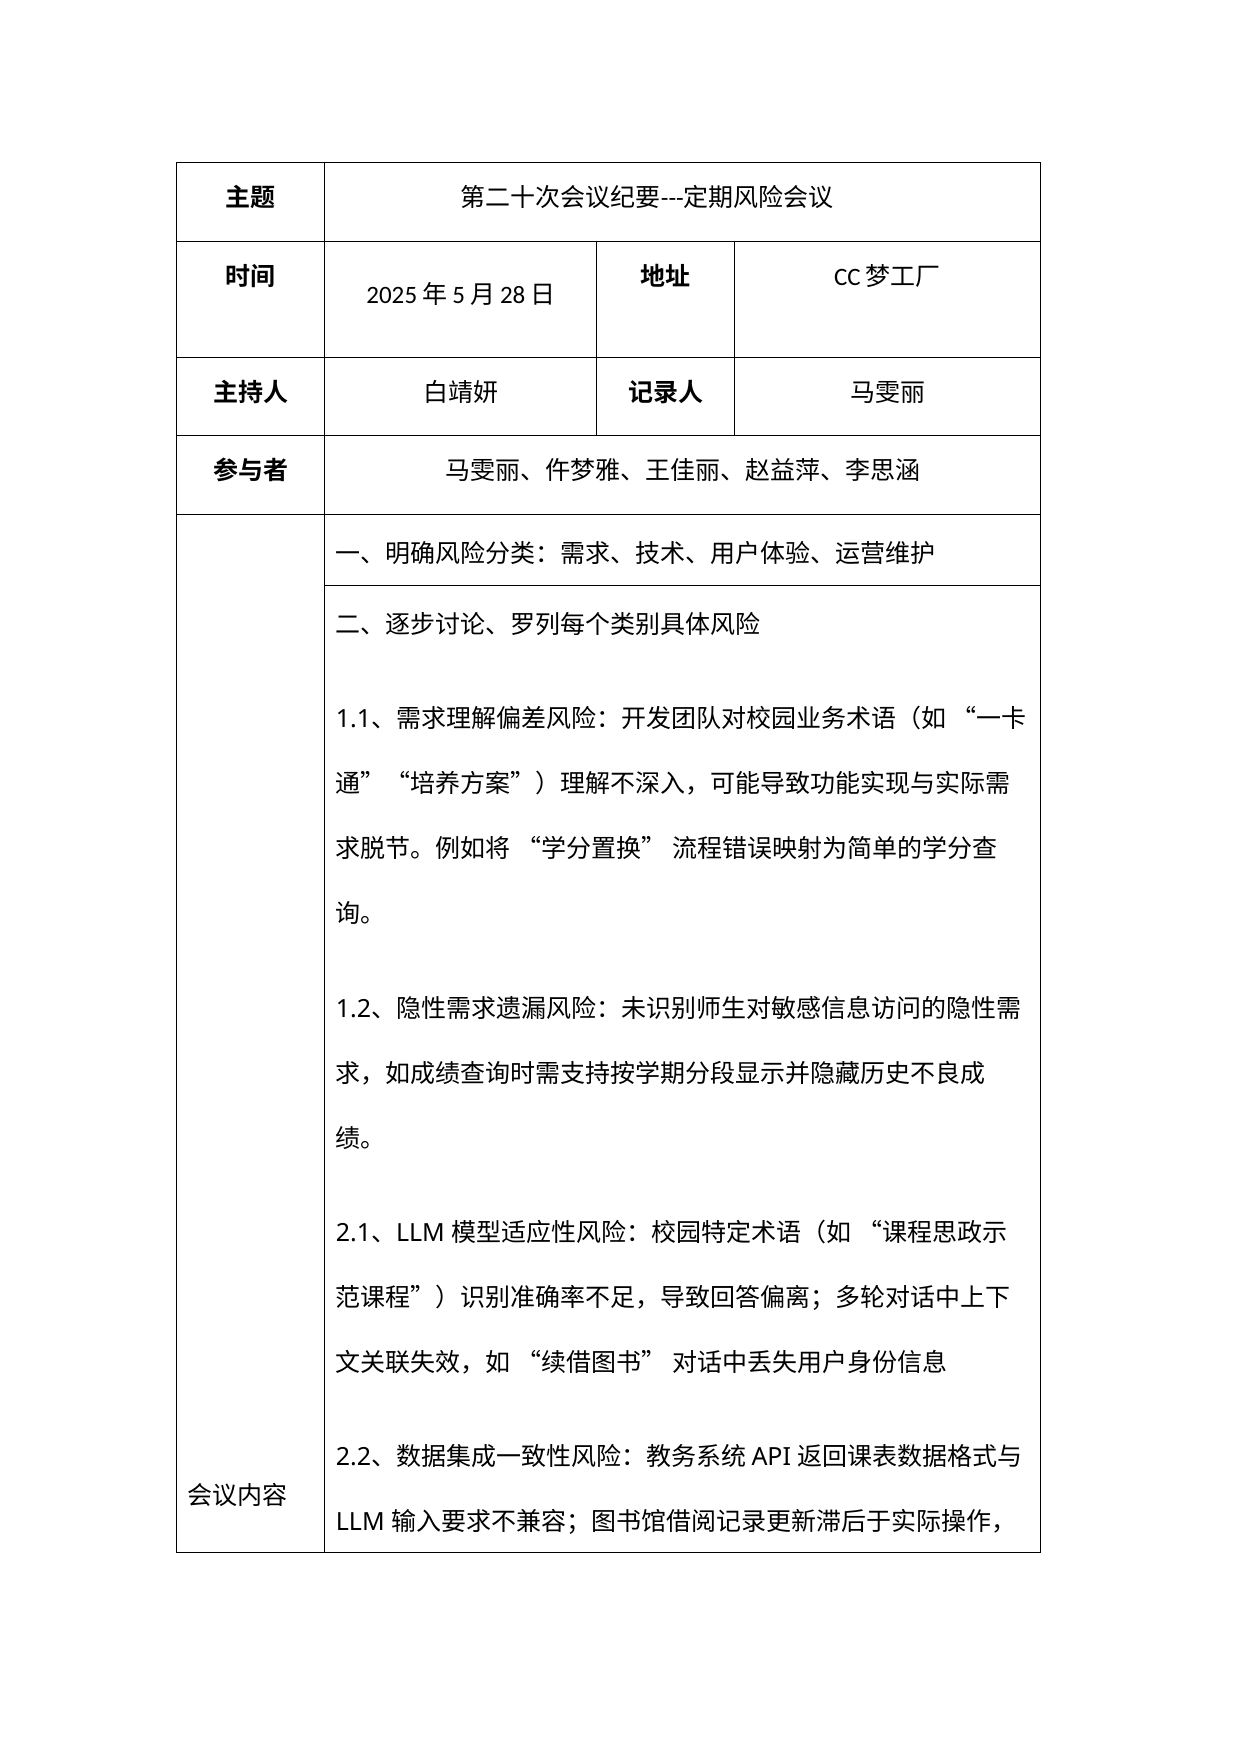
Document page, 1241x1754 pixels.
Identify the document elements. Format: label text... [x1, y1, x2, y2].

table_cell 马雯丽、仵梦雅、王佳丽、赵益萍、李思涵 [325, 436, 1040, 514]
table_cell 时间 [177, 242, 324, 357]
table_cell 2025年5月28日 [325, 242, 596, 357]
table_cell 地址 [597, 242, 734, 357]
table_cell 主持人 [177, 358, 324, 435]
table_cell 会议内容 [177, 515, 324, 1552]
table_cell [325, 586, 1040, 1552]
table_cell 白靖妍 [325, 358, 596, 435]
table_cell 马雯丽 [735, 358, 1040, 435]
table_header 主题 [177, 163, 324, 241]
table_cell 参与者 [177, 436, 324, 514]
table_cell 一、明确风险分类：需求、技术、用户体验、运营维护 [325, 515, 1040, 584]
table_cell CC梦工厂 [735, 242, 1040, 357]
table_cell 记录人 [597, 358, 734, 435]
table_header 第二十次会议纪要---定期风险会议 [325, 163, 1040, 241]
